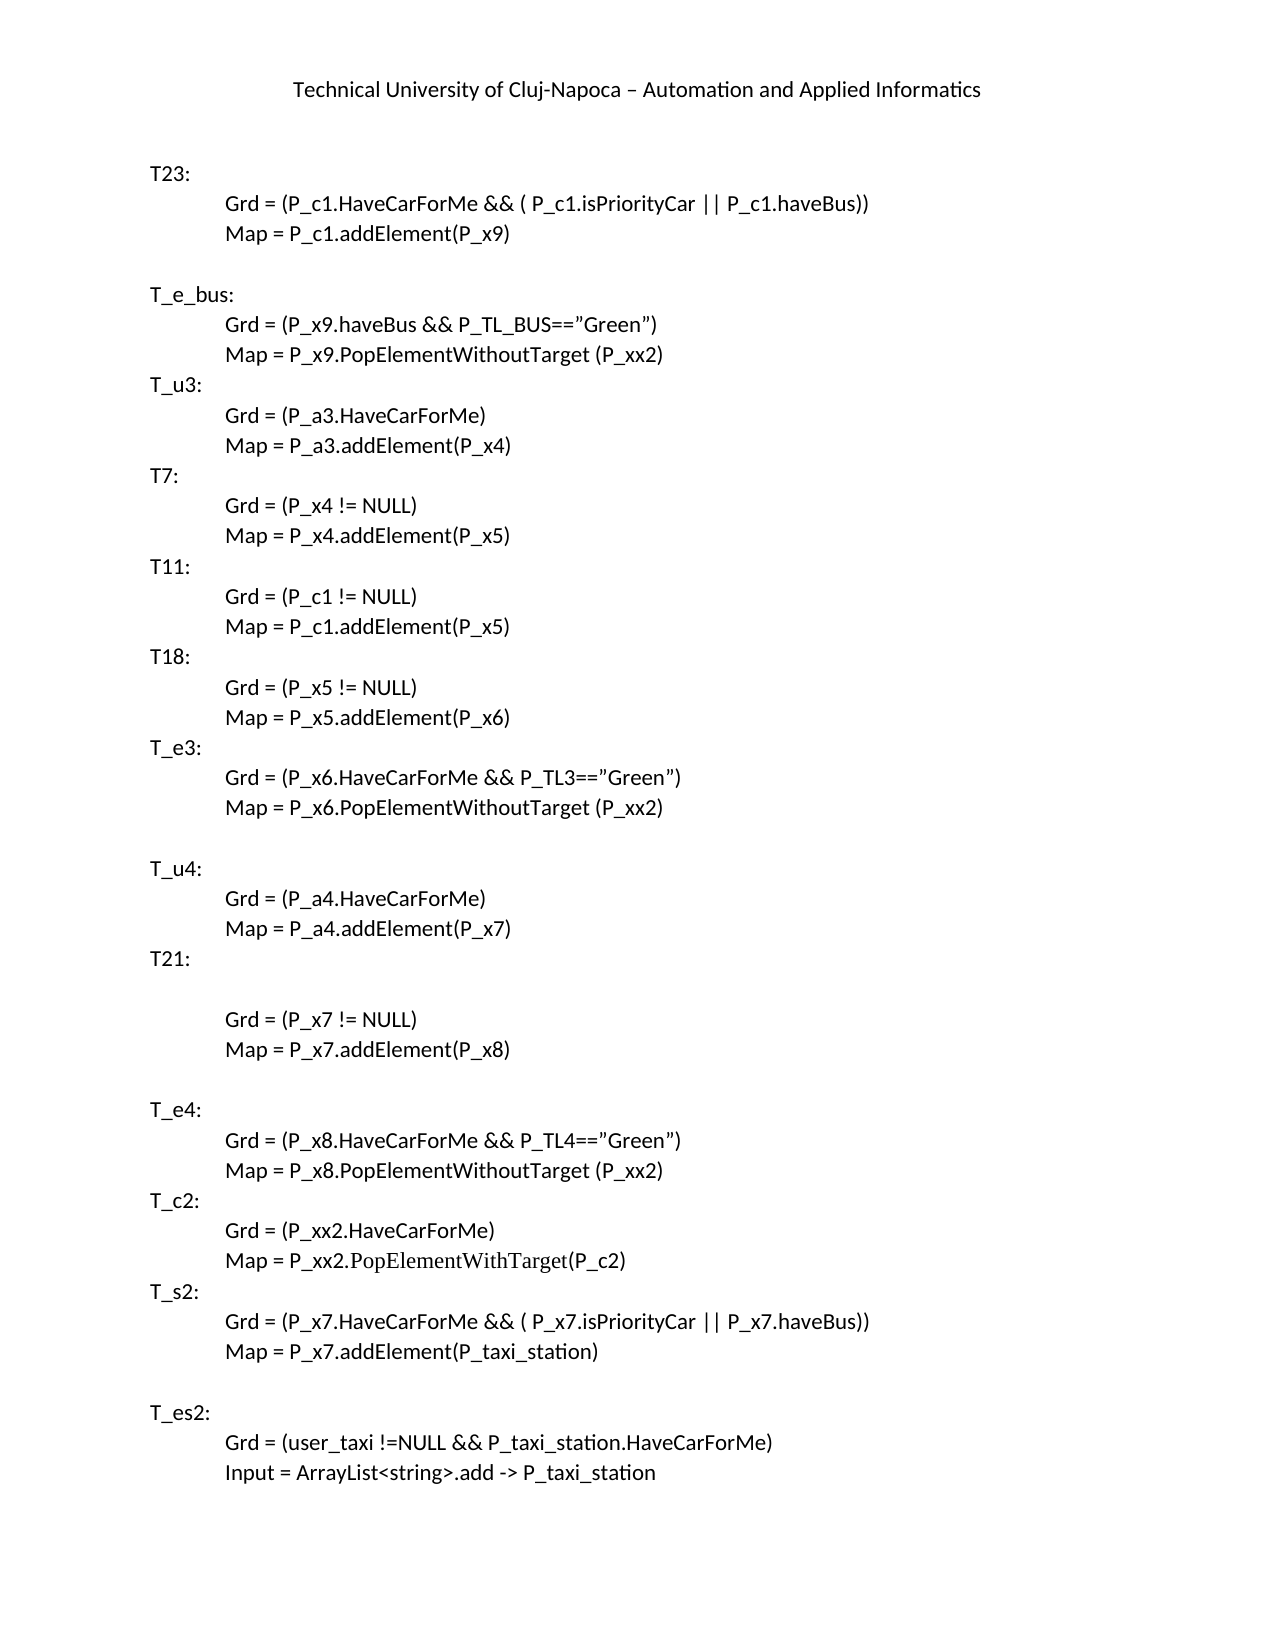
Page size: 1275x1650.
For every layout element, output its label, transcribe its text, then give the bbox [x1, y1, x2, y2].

text Grd = (P_x8.HaveCarForMe && P_TL4==”Green”) [150, 1126, 1125, 1154]
text T7: [150, 461, 1125, 489]
text T21: [150, 944, 1125, 972]
text T18: [150, 642, 1125, 670]
text T_u4: [150, 854, 1125, 882]
text Map = P_a3.addElement(P_x4) [150, 431, 1125, 459]
text Map = P_c1.addElement(P_x5) [150, 612, 1125, 640]
text Grd = (P_a4.HaveCarForMe) [150, 884, 1125, 912]
text T11: [150, 552, 1125, 580]
text Grd = (P_x7.HaveCarForMe && ( P_x7.isPriorityCar || P_x7.haveBus)) [150, 1307, 1125, 1335]
text T_s2: [150, 1277, 1125, 1305]
text Map = P_x4.addElement(P_x5) [150, 522, 1125, 549]
text Map = P_x5.addElement(P_x6) [150, 703, 1125, 731]
text Map = P_x7.addElement(P_taxi_station) [150, 1337, 1125, 1365]
text T_e_bus: [150, 280, 1125, 308]
text Map = P_c1.addElement(P_x9) [150, 219, 1125, 247]
text Map = P_x9.PopElementWithoutTarget (P_xx2) [150, 340, 1125, 368]
text Grd = (P_c1.HaveCarForMe && ( P_c1.isPriorityCar || P_c1.haveBus)) [150, 189, 1125, 217]
text Grd = (P_x7 != NULL) [150, 1005, 1125, 1033]
text Map = P_a4.addElement(P_x7) [150, 914, 1125, 942]
text T_c2: [150, 1186, 1125, 1214]
text Grd = (P_c1 != NULL) [150, 582, 1125, 610]
text Map = P_x8.PopElementWithoutTarget (P_xx2) [150, 1156, 1125, 1184]
text T_e3: [150, 733, 1125, 761]
text T23: [150, 159, 1125, 187]
text Grd = (P_xx2.HaveCarForMe) [150, 1216, 1125, 1244]
text Map = P_xx2.PopElementWithTarget(P_c2) [150, 1247, 1125, 1274]
text T_e4: [150, 1096, 1125, 1123]
text Grd = (user_taxi !=NULL && P_taxi_station.HaveCarForMe) [150, 1428, 1125, 1456]
text Grd = (P_a3.HaveCarForMe) [150, 401, 1125, 429]
text T_es2: [150, 1398, 1125, 1426]
text Input = ArrayList<string>.add -> P_taxi_station [150, 1458, 1125, 1486]
text Grd = (P_x9.haveBus && P_TL_BUS==”Green”) [150, 310, 1125, 338]
text Map = P_x7.addElement(P_x8) [150, 1035, 1125, 1063]
text Grd = (P_x4 != NULL) [150, 491, 1125, 519]
text Map = P_x6.PopElementWithoutTarget (P_xx2) [150, 793, 1125, 821]
text T_u3: [150, 371, 1125, 398]
text Grd = (P_x6.HaveCarForMe && P_TL3==”Green”) [150, 763, 1125, 791]
text Grd = (P_x5 != NULL) [150, 673, 1125, 701]
